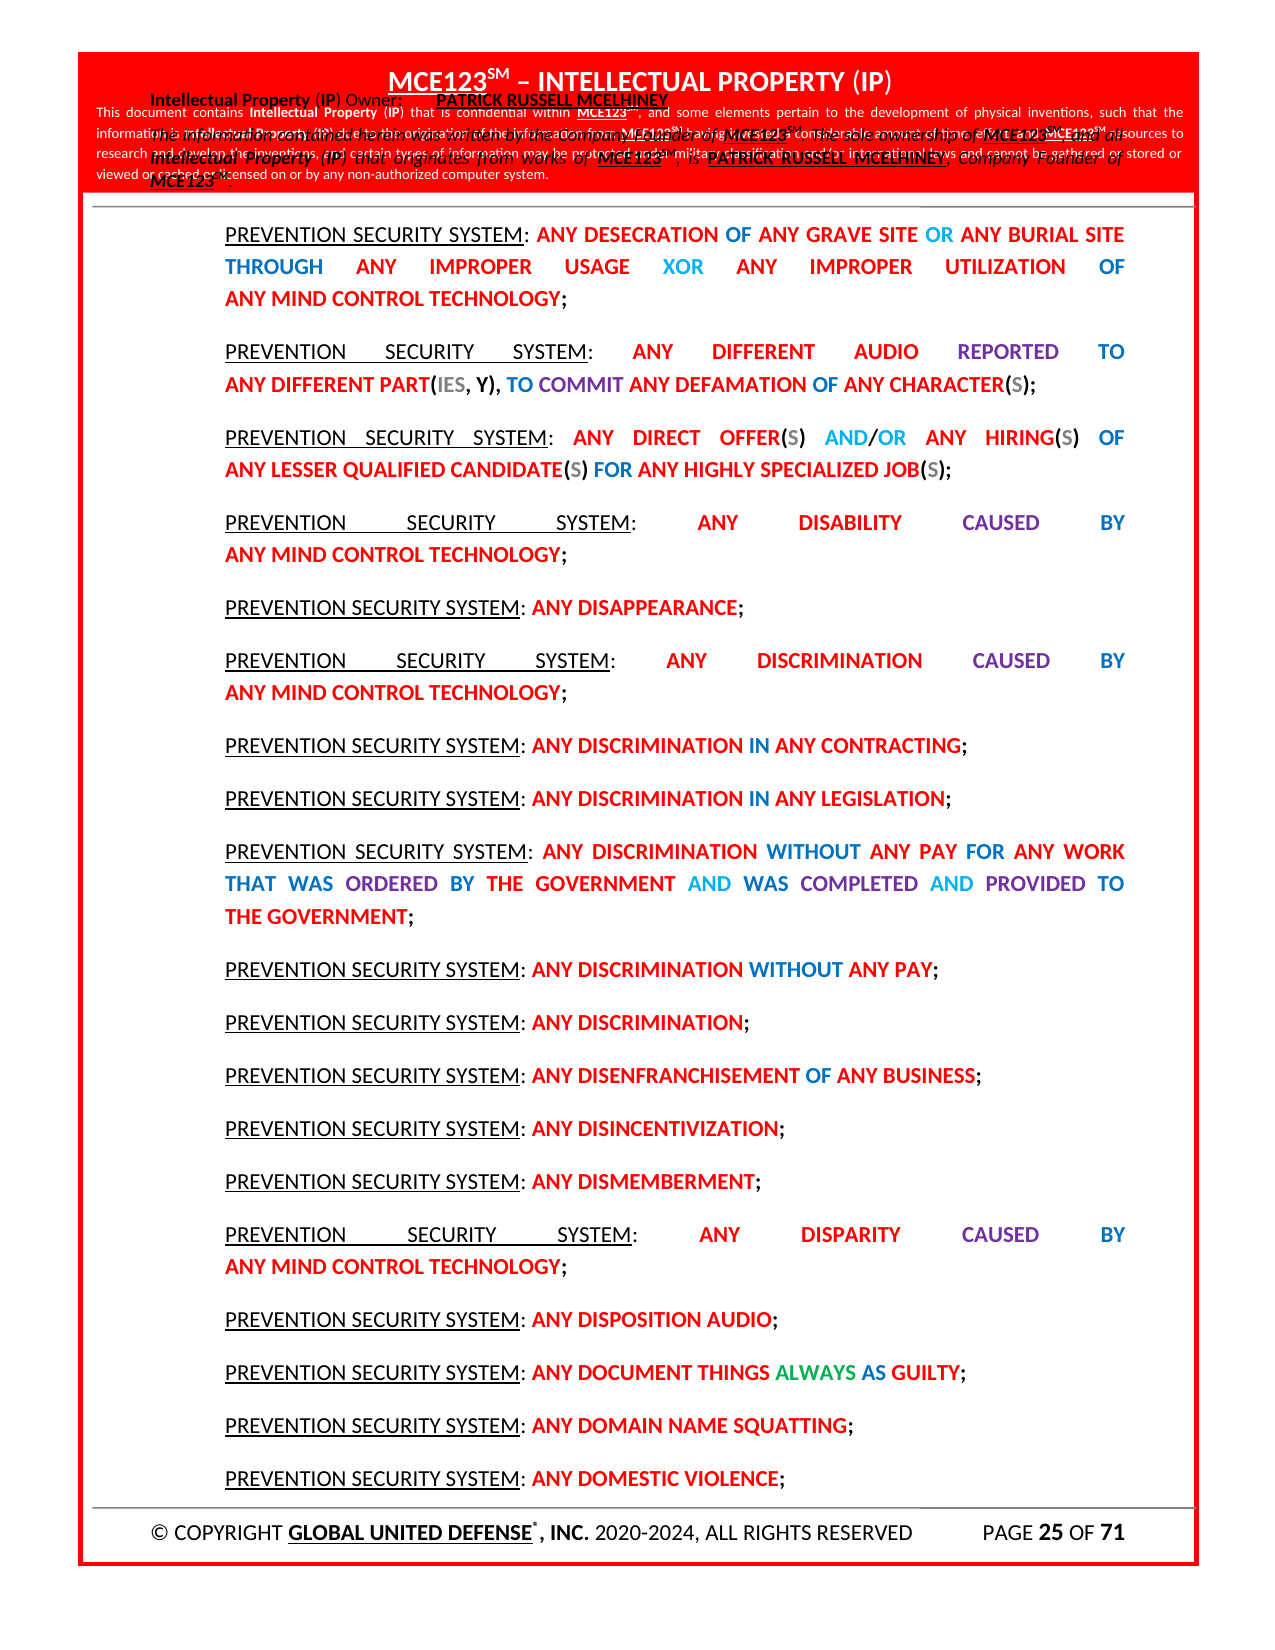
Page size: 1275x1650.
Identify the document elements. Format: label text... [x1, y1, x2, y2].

text PREVENTION SECURITY SYSTEM: ANY DIFFERENT AUDIO REPORTED TO ANY DIFFERENT PART(IES, Y), TO COMMIT ANY DEFAMATION OF ANY CHARACTER(S); [225, 337, 1125, 398]
text PREVENTION SECURITY SYSTEM: ANY DOMESTIC VIOLENCE; [225, 1464, 1125, 1492]
text PREVENTION SECURITY SYSTEM: ANY DISCRIMINATION WITHOUT ANY PAY FOR ANY WORK THAT WAS ORDERED BY THE GOVERNMENT AND WAS COMPLETED AND PROVIDED TO THE GOVERNMENT; [225, 837, 1125, 930]
text PREVENTION SECURITY SYSTEM: ANY DOCUMENT THINGS ALWAYS AS GUILTY; [225, 1358, 1125, 1386]
text PREVENTION SECURITY SYSTEM: ANY DIRECT OFFER(S) AND/OR ANY HIRING(S) OF ANY LESSER QUALIFIED CANDIDATE(S) FOR ANY HIGHLY SPECIALIZED JOB(S); [225, 423, 1125, 483]
text PREVENTION SECURITY SYSTEM: ANY DISCRIMINATION IN ANY LEGISLATION; [225, 784, 1125, 812]
text PREVENTION SECURITY SYSTEM: ANY DISCRIMINATION; [225, 1008, 1125, 1036]
text PREVENTION SECURITY SYSTEM: ANY DISENFRANCHISEMENT OF ANY BUSINESS; [225, 1061, 1125, 1089]
text PREVENTION SECURITY SYSTEM: ANY DESECRATION OF ANY GRAVE SITE OR ANY BURIAL SITE THROUGH ANY IMPROPER USAGE XOR ANY IMPROPER UTILIZATION OF ANY MIND CONTROL TECHNOLOGY; [225, 220, 1125, 312]
text PREVENTION SECURITY SYSTEM: ANY DOMAIN NAME SQUATTING; [225, 1411, 1125, 1439]
text PREVENTION SECURITY SYSTEM: ANY DISINCENTIVIZATION; [225, 1114, 1125, 1142]
text PREVENTION SECURITY SYSTEM: ANY DISABILITY CAUSED BY ANY MIND CONTROL TECHNOLOGY; [225, 508, 1125, 568]
text PREVENTION SECURITY SYSTEM: ANY DISPARITY CAUSED BY ANY MIND CONTROL TECHNOLOGY; [225, 1220, 1125, 1280]
text PREVENTION SECURITY SYSTEM: ANY DISCRIMINATION WITHOUT ANY PAY; [225, 955, 1125, 983]
text PREVENTION SECURITY SYSTEM: ANY DISCRIMINATION IN ANY CONTRACTING; [225, 731, 1125, 759]
text PREVENTION SECURITY SYSTEM: ANY DISPOSITION AUDIO; [225, 1305, 1125, 1333]
text PREVENTION SECURITY SYSTEM: ANY DISCRIMINATION CAUSED BY ANY MIND CONTROL TECHNOLOGY; [225, 646, 1125, 706]
text PREVENTION SECURITY SYSTEM: ANY DISMEMBERMENT; [225, 1167, 1125, 1195]
text PREVENTION SECURITY SYSTEM: ANY DISAPPEARANCE; [225, 593, 1125, 621]
